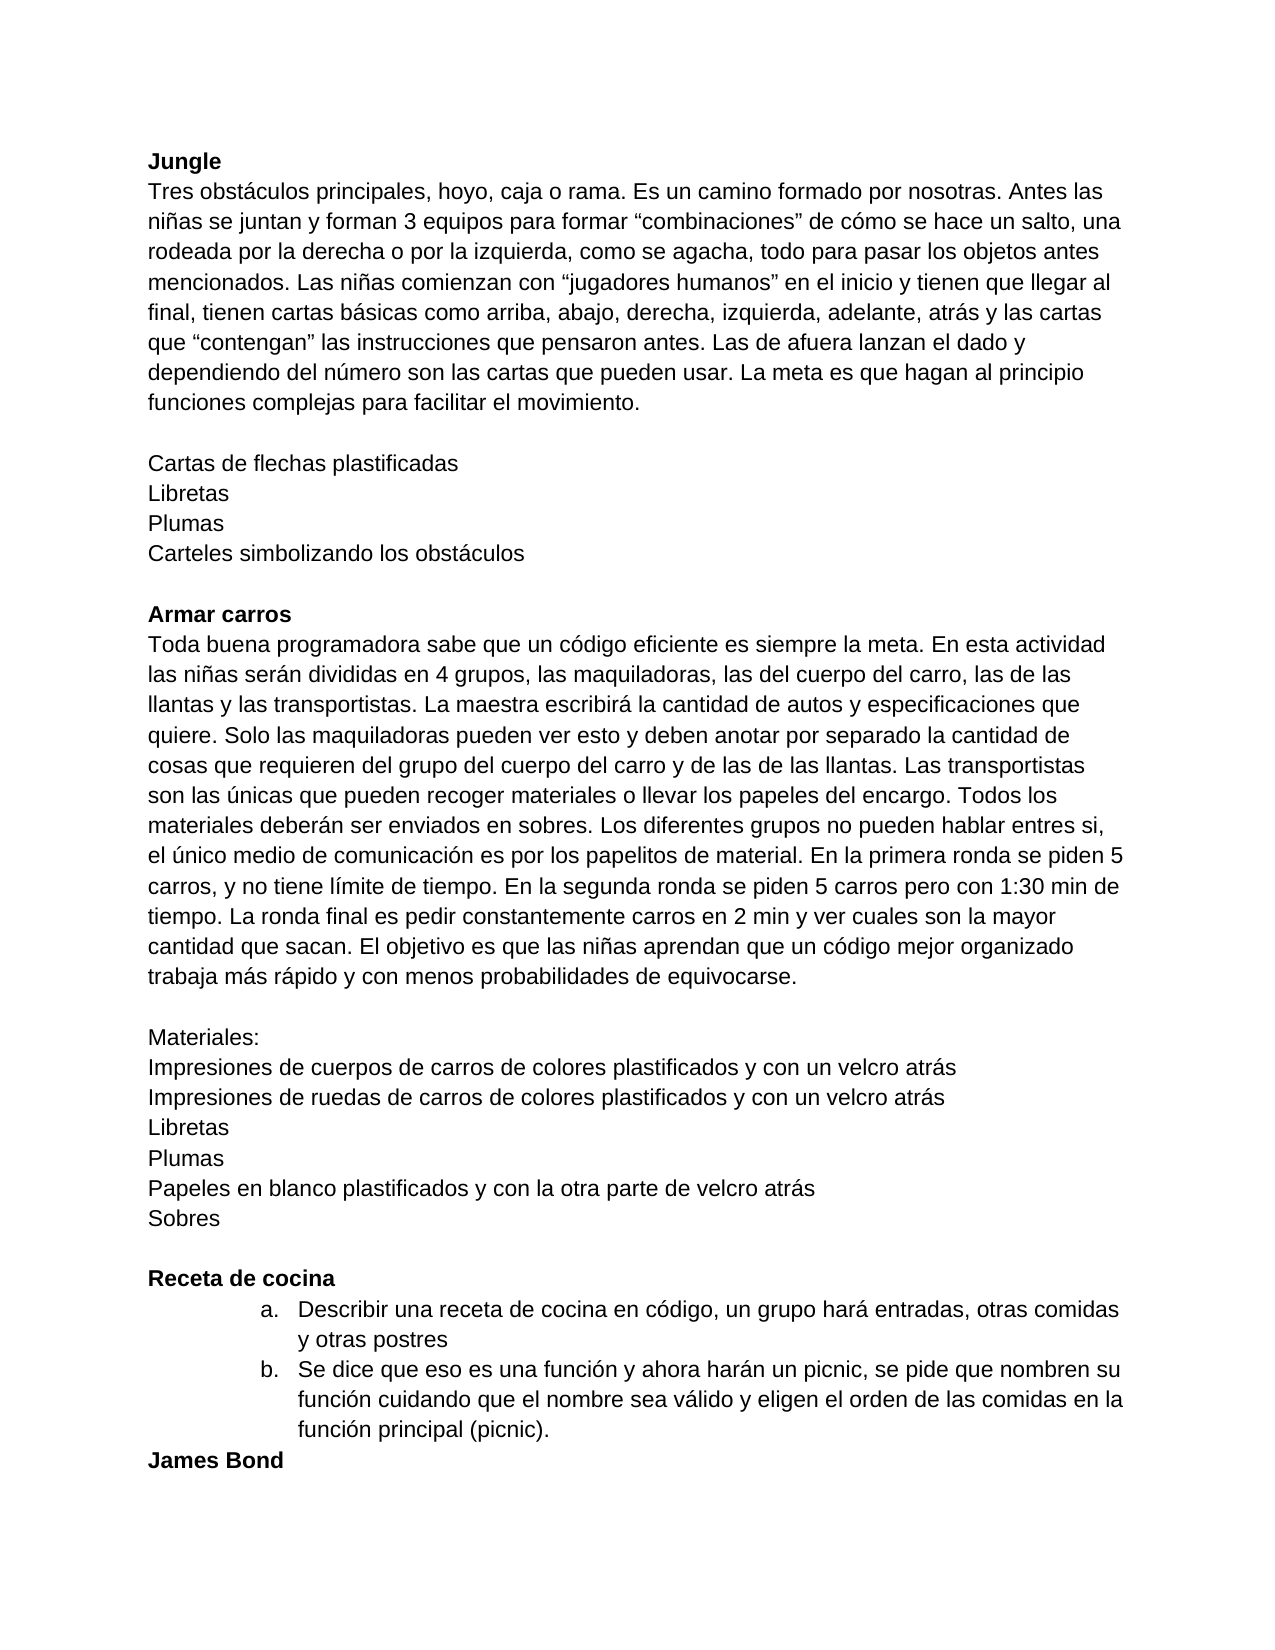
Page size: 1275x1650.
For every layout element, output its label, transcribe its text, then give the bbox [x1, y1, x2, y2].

text Carteles simbolizando los obstáculos [148, 540, 1127, 567]
text Sobres [148, 1205, 1127, 1231]
text Toda buena programadora sabe que un código eficiente es siempre la meta. En esta actividad las niñas serán divididas en 4 grupos, las maquiladoras, las del cuerpo del carro, las de las llantas y las transportistas. La maestra escribirá la cantidad de autos y especificaciones que quiere. Solo las maquiladoras pueden ver esto y deben anotar por separado la cantidad de cosas que requieren del grupo del cuerpo del carro y de las de las llantas. Las transportistas son las únicas que pueden recoger materiales o llevar los papeles del encargo. Todos los materiales deberán ser enviados en sobres. Los diferentes grupos no pueden hablar entres si, el único medio de comunicación es por los papelitos de material. En la primera ronda se piden 5 carros, y no tiene límite de tiempo. En la segunda ronda se piden 5 carros pero con 1:30 min de tiempo. La ronda final es pedir constantemente carros en 2 min y ver cuales son la mayor cantidad que sacan. El objetivo es que las niñas aprendan que un código mejor organizado trabaja más rápido y con menos probabilidades de equivocarse. [148, 631, 1127, 989]
list Describir una receta de cocina en código, un grupo hará entradas, otras comidas y otras postres [260, 1296, 1127, 1352]
text Receta de cocina [148, 1265, 1127, 1292]
text Libretas [148, 480, 1127, 506]
text Libretas [148, 1114, 1127, 1141]
list Se dice que eso es una función y ahora harán un picnic, se pide que nombren su función cuidando que el nombre sea válido y eligen el orden de las comidas en la función principal (picnic). [260, 1356, 1127, 1443]
text James Bond [148, 1447, 1127, 1473]
text Tres obstáculos principales, hoyo, caja o rama. Es un camino formado por nosotras. Antes las niñas se juntan y forman 3 equipos para formar “combinaciones” de cómo se hace un salto, una rodeada por la derecha o por la izquierda, como se agacha, todo para pasar los objetos antes mencionados. Las niñas comienzan con “jugadores humanos” en el inicio y tienen que llegar al final, tienen cartas básicas como arriba, abajo, derecha, izquierda, adelante, atrás y las cartas que “contengan” las instrucciones que pensaron antes. Las de afuera lanzan el dado y dependiendo del número son las cartas que pueden usar. La meta es que hagan al principio funciones complejas para facilitar el movimiento. [148, 178, 1127, 416]
text Jungle [148, 148, 1127, 174]
text Armar carros [148, 601, 1127, 627]
text Papeles en blanco plastificados y con la otra parte de velcro atrás [148, 1175, 1127, 1201]
text Plumas [148, 1144, 1127, 1171]
text Cartas de flechas plastificadas [148, 450, 1127, 476]
text Impresiones de cuerpos de carros de colores plastificados y con un velcro atrás [148, 1054, 1127, 1080]
text Impresiones de ruedas de carros de colores plastificados y con un velcro atrás [148, 1084, 1127, 1110]
text Materiales: [148, 1024, 1127, 1050]
text Plumas [148, 510, 1127, 536]
